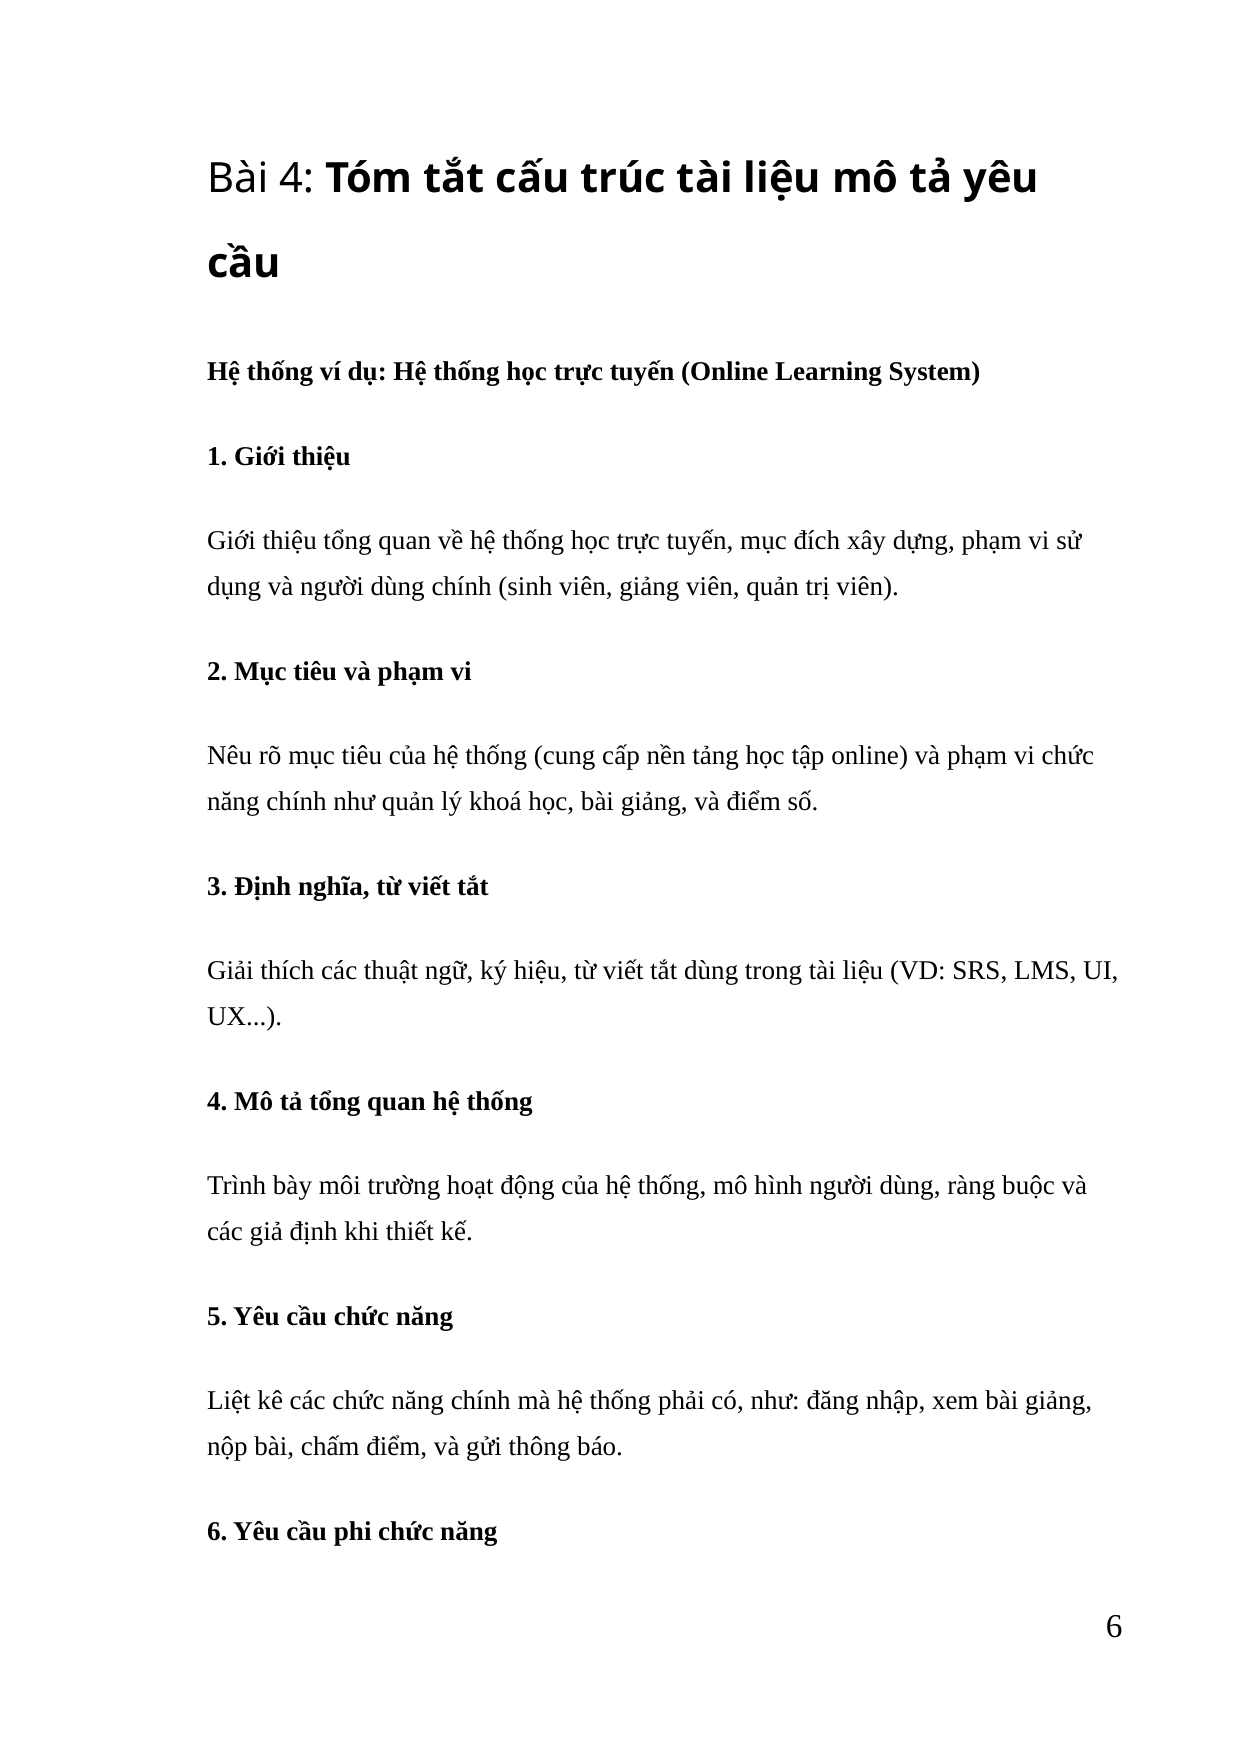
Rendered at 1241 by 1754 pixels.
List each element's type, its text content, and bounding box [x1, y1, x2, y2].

subtitle 5. Yêu cầu chức năng [207, 1299, 1122, 1331]
subtitle Giới thiệu tổng quan về hệ thống học trực tuyến, mục đích xây dựng, phạm vi sử dụng và người dùng chính (sinh viên, giảng viên, quản trị viên). [207, 524, 1122, 602]
subtitle 3. Định nghĩa, từ viết tắt [207, 869, 1122, 901]
subtitle 1. Giới thiệu [207, 439, 1122, 471]
subtitle 2. Mục tiêu và phạm vi [207, 654, 1122, 686]
subtitle Liệt kê các chức năng chính mà hệ thống phải có, như: đăng nhập, xem bài giảng, nộp bài, chấm điểm, và gửi thông báo. [207, 1384, 1122, 1462]
subtitle Nêu rõ mục tiêu của hệ thống (cung cấp nền tảng học tập online) và phạm vi chức năng chính như quản lý khoá học, bài giảng, và điểm số. [207, 739, 1122, 817]
subtitle Giải thích các thuật ngữ, ký hiệu, từ viết tắt dùng trong tài liệu (VD: SRS, LMS, UI, UX...). [207, 954, 1122, 1032]
subtitle Trình bày môi trường hoạt động của hệ thống, mô hình người dùng, ràng buộc và các giả định khi thiết kế. [207, 1169, 1122, 1247]
subtitle 4. Mô tả tổng quan hệ thống [207, 1084, 1122, 1116]
subtitle Bài 4: Tóm tắt cấu trúc tài liệu mô tả yêu cầu [207, 148, 1122, 289]
subtitle Hệ thống ví dụ: Hệ thống học trực tuyến (Online Learning System) [207, 355, 1122, 387]
subtitle 6. Yêu cầu phi chức năng [207, 1514, 1122, 1546]
